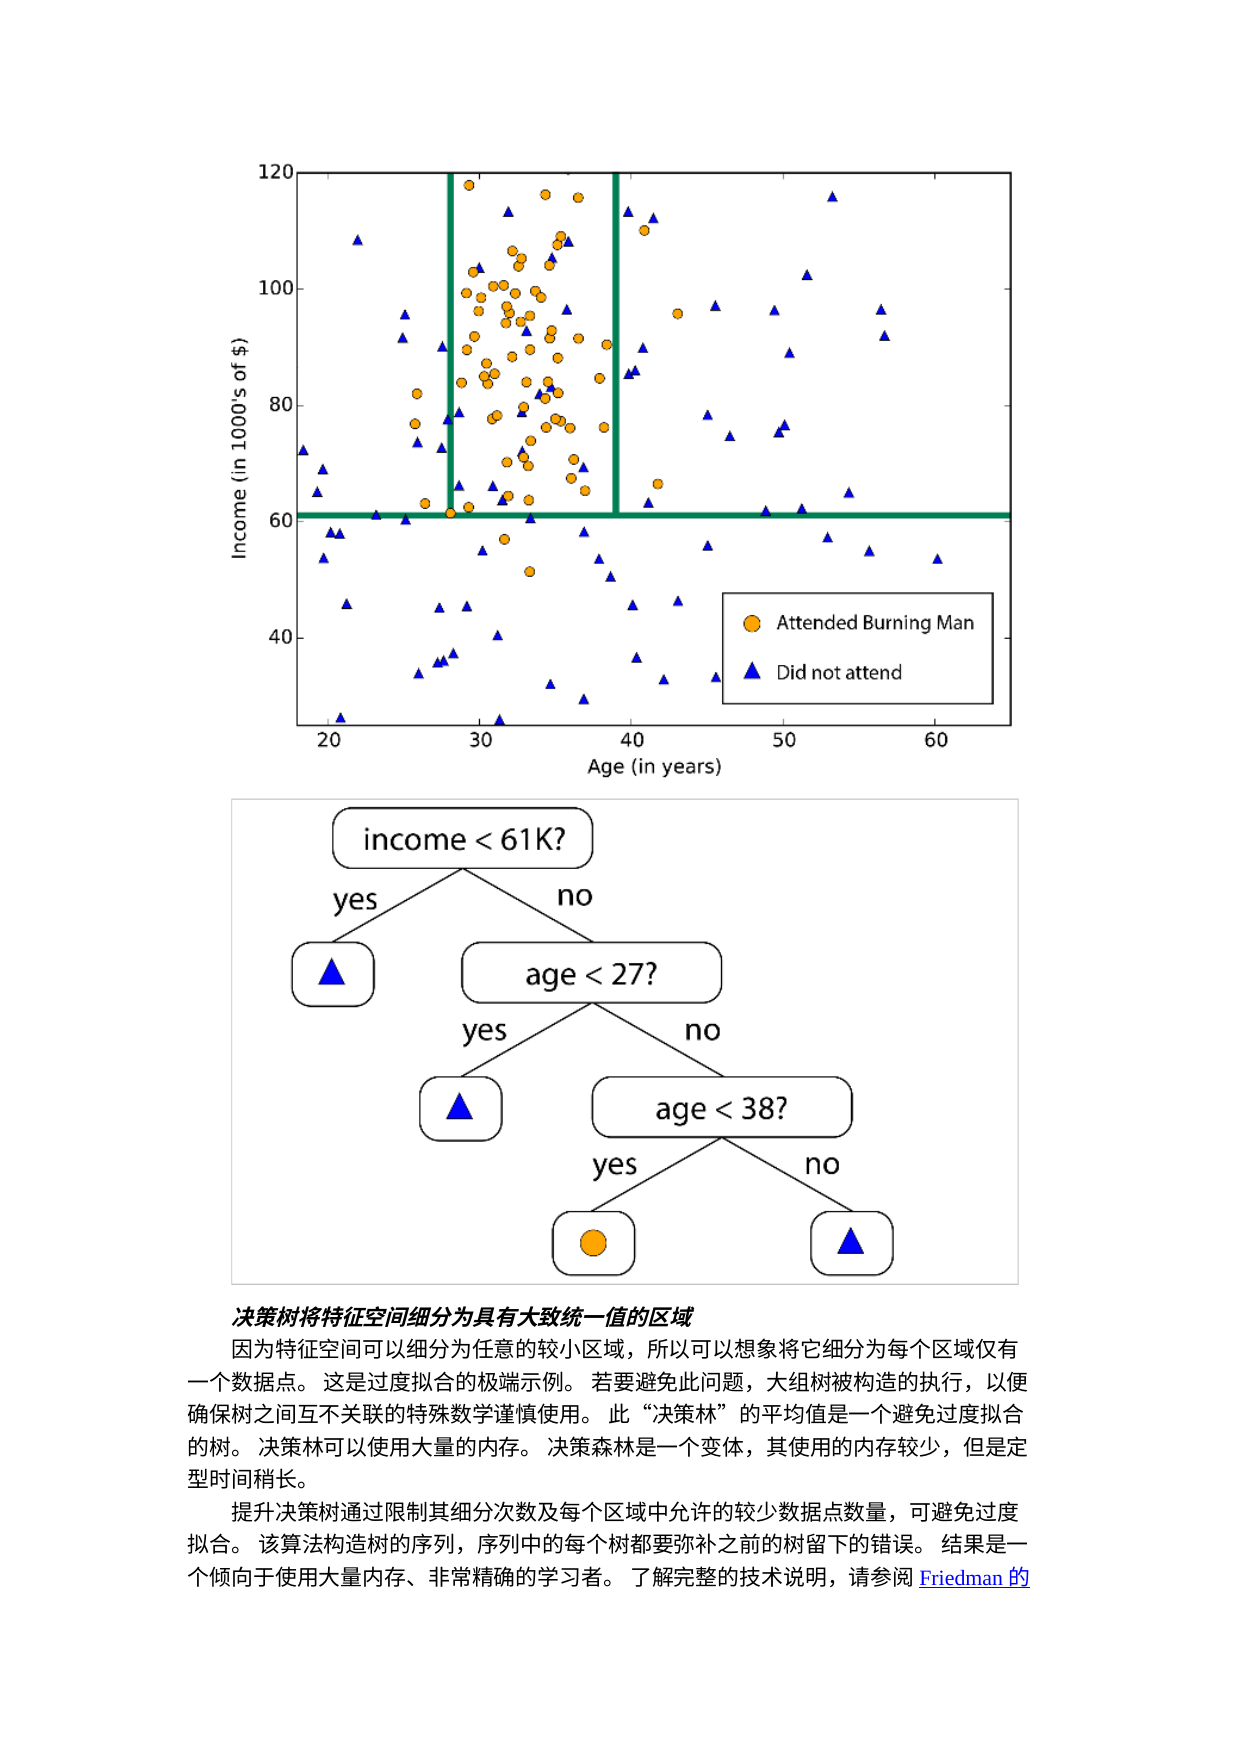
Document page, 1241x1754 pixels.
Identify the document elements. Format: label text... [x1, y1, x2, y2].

text 决策树将特征空间细分为具有大致统一值的区域 [187, 1299, 1031, 1332]
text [187, 1494, 1031, 1592]
text 因为特征空间可以细分为任意的较小区域，所以可以想象将它细分为每个区域仅有一个数据点。 这是过度拟合的极端示例。 若要避免此问题，大组树被构造的执行，以便确保树之间互不关联的特殊数学谨慎使用。 此“决策林”的平均值是一个避免过度拟合的树。 决策林可以使用大量的内存。 决策森林是一个变体，其使用的内存较少，但是定型时间稍长。 [187, 1332, 1031, 1494]
picture [231, 162, 1019, 1285]
